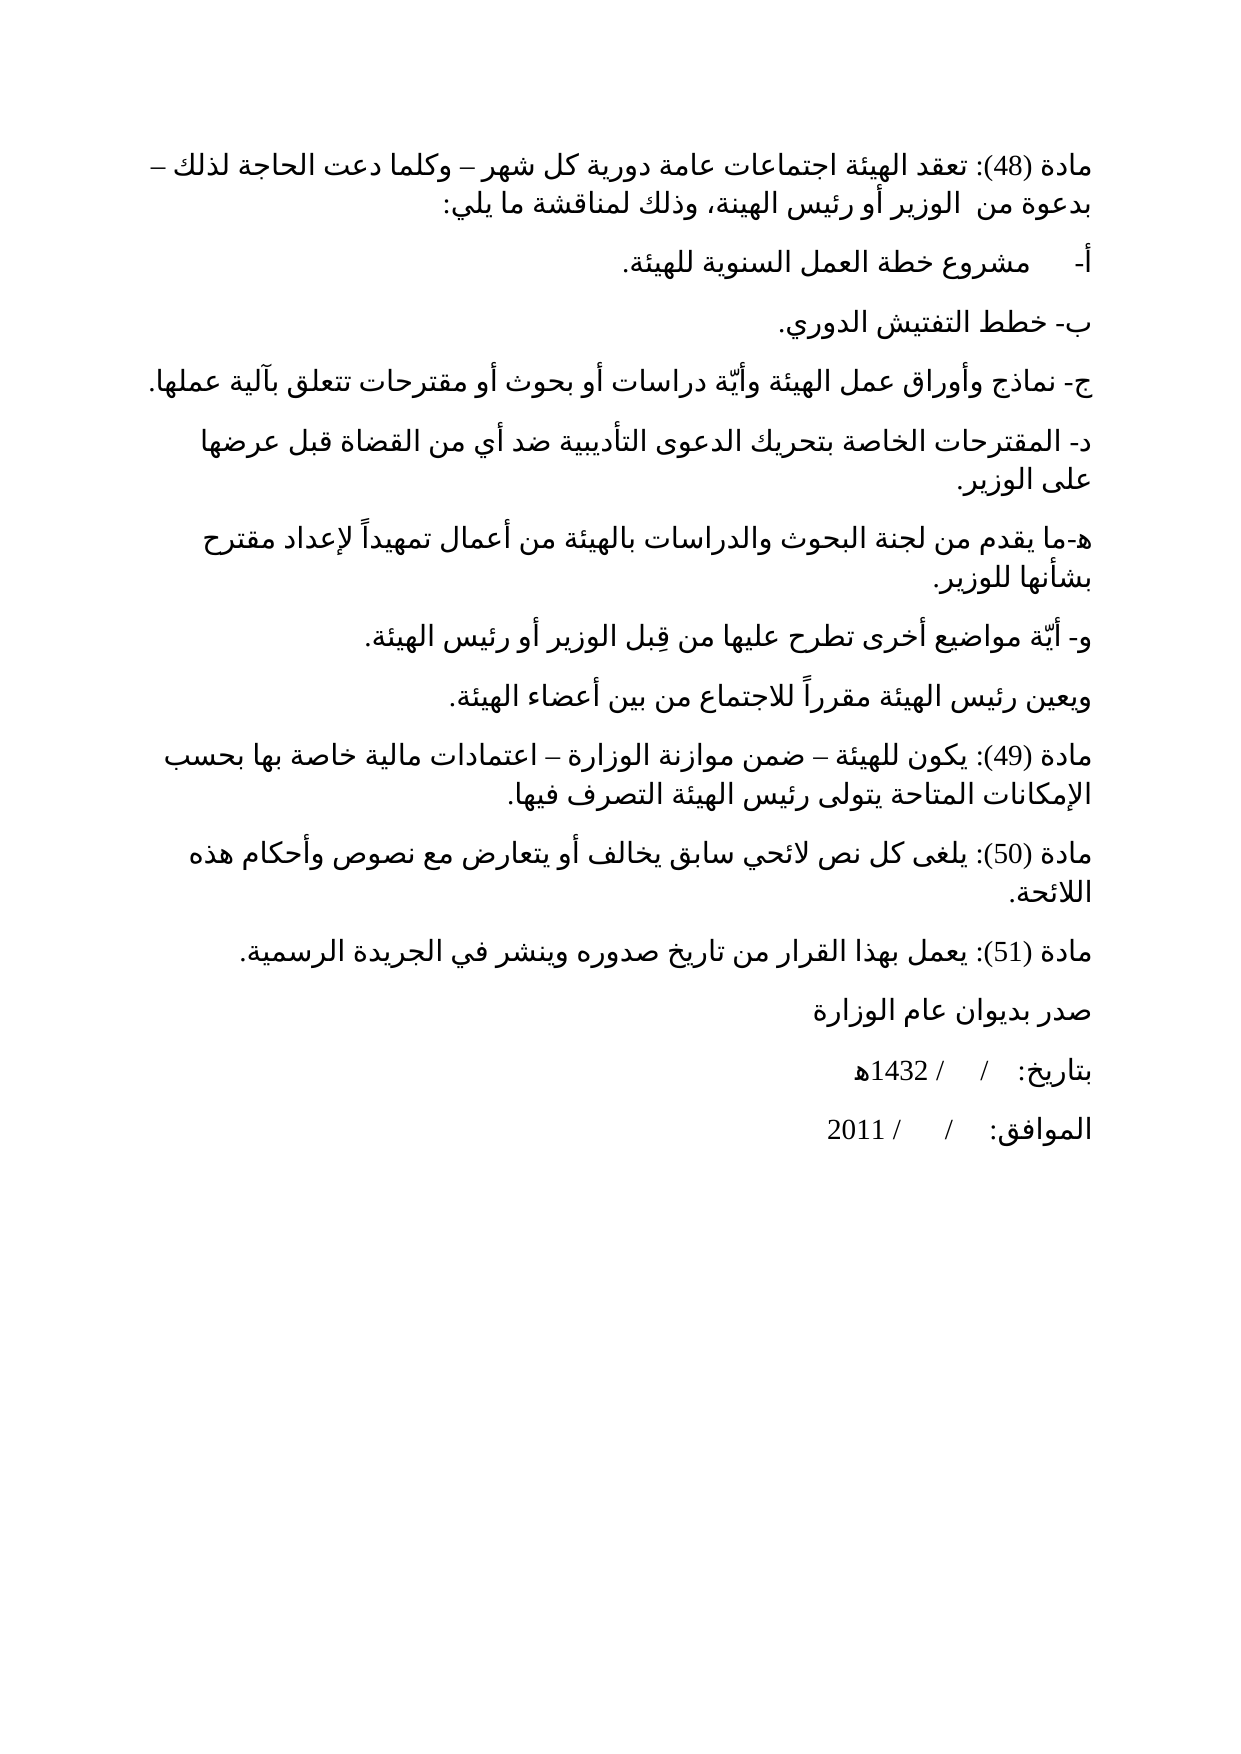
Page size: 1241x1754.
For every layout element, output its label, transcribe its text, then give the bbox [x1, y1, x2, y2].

text بتاريخ: / / 1432ﻫ [148, 1053, 1093, 1086]
text ﻫ-ما يقدم من لجنة البحوث والدراسات بالهيئة من أعمال تمهيداً لإعداد مقترح بشأنها للوزير. [148, 522, 1093, 594]
text صدر بديوان عام الوزارة [148, 993, 1093, 1027]
text ب- خطط التفتيش الدوري. [148, 305, 1093, 338]
text مادة (51): يعمل بهذا القرار من تاريخ صدوره وينشر في الجريدة الرسمية. [148, 934, 1093, 968]
text مادة (50): يلغى كل نص لائحي سابق يخالف أو يتعارض مع نصوص وأحكام هذه اللائحة. [148, 836, 1093, 908]
text مادة (49): يكون للهيئة – ضمن موازنة الوزارة – اعتمادات مالية خاصة بها بحسب الإمكانات المتاحة يتولى رئيس الهيئة التصرف فيها. [148, 738, 1093, 810]
text ويعين رئيس الهيئة مقرراً للاجتماع من بين أعضاء الهيئة. [148, 679, 1093, 712]
text أ‌- مشروع خطة العمل السنوية للهيئة. [148, 246, 1093, 279]
text الموافق: / / 2011 [148, 1112, 1093, 1146]
text د- المقترحات الخاصة بتحريك الدعوى التأديبية ضد أي من القضاة قبل عرضها على الوزير. [148, 424, 1093, 496]
text ج- نماذج وأوراق عمل الهيئة وأيّة دراسات أو بحوث أو مقترحات تتعلق بآلية عملها. [148, 364, 1093, 398]
text مادة (48): تعقد الهيئة اجتماعات عامة دورية كل شهر – وكلما دعت الحاجة لذلك – بدعوة من الوزير أو رئيس الهينة، وذلك لمناقشة ما يلي: [148, 148, 1093, 220]
text و- أيّة مواضيع أخرى تطرح عليها من قِبل الوزير أو رئيس الهيئة. [148, 619, 1093, 653]
